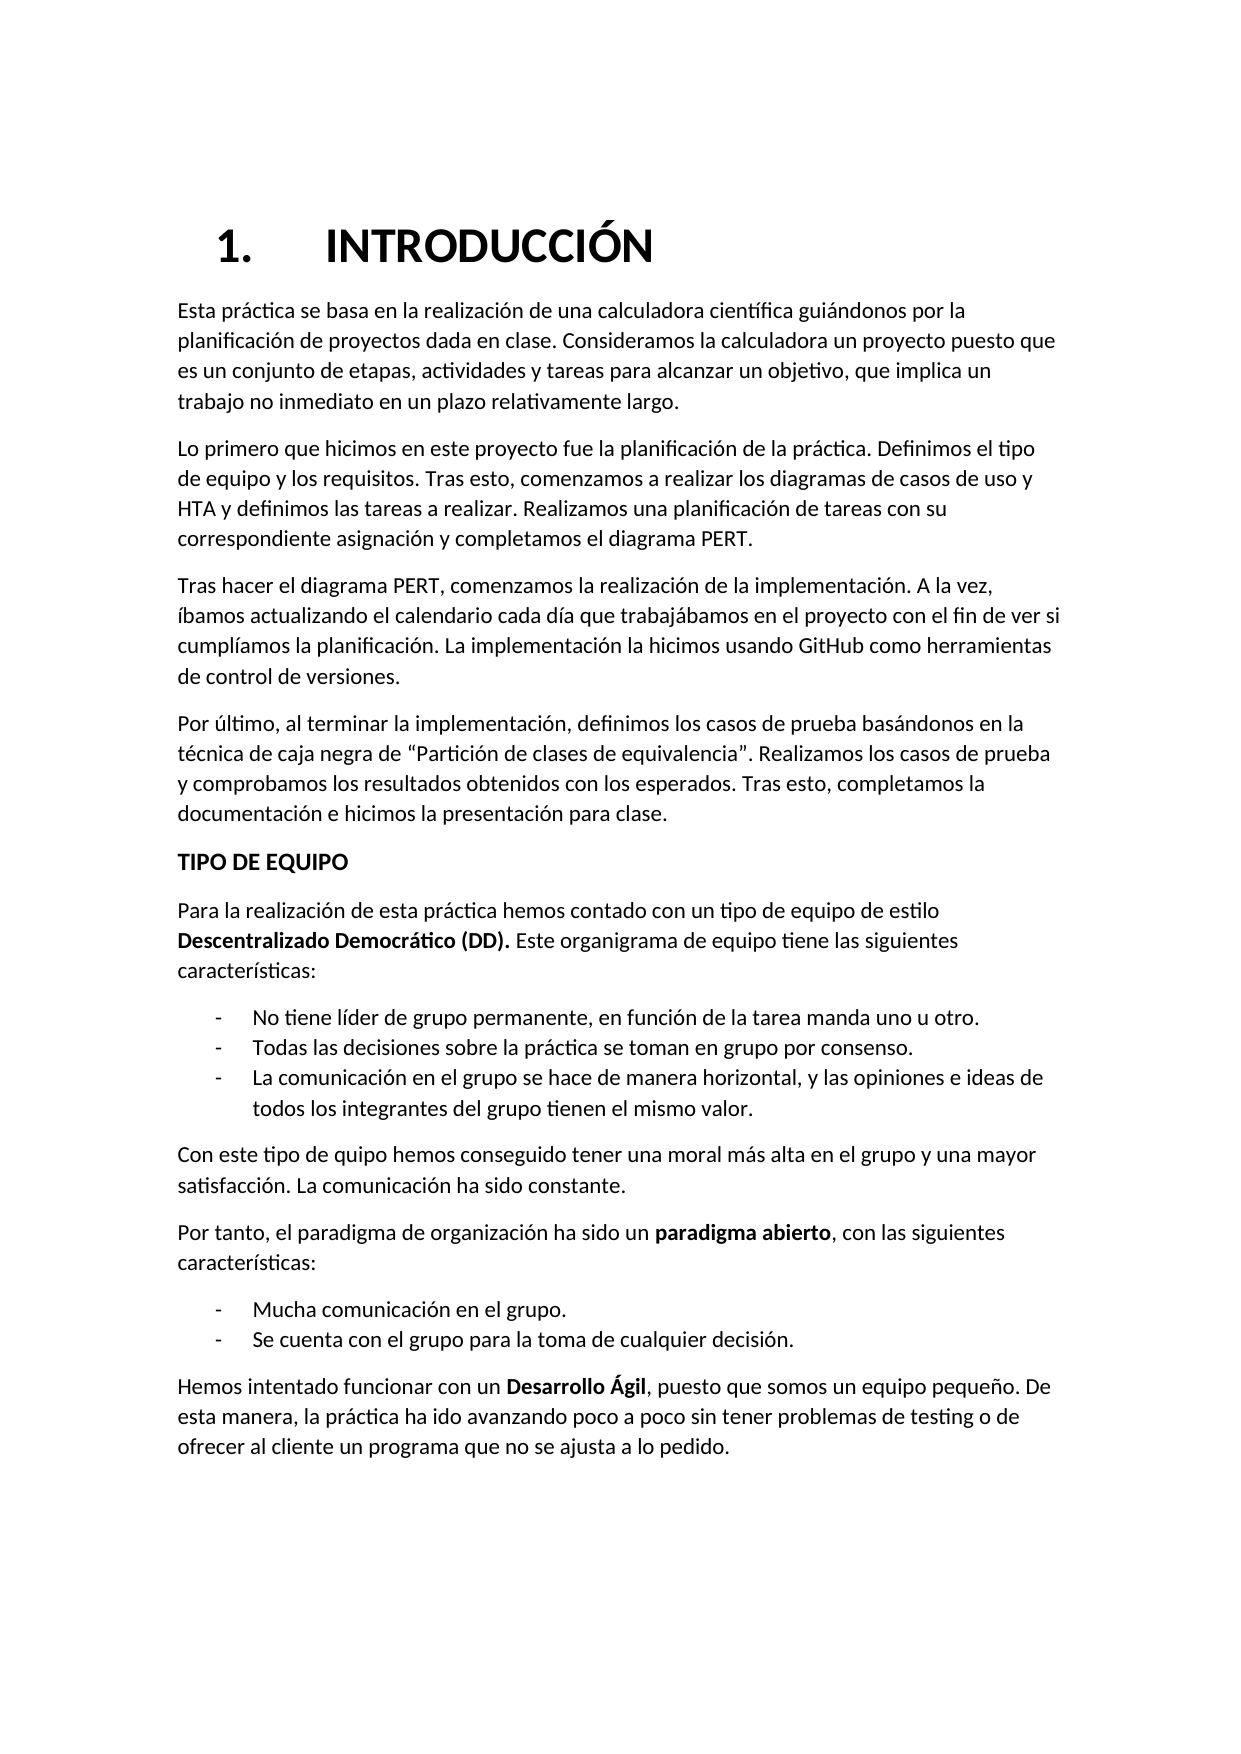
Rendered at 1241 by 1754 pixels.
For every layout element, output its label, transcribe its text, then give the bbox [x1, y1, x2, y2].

list Se cuenta con el grupo para la toma de cualquier decisión. [215, 1325, 1063, 1353]
text Tras hacer el diagrama PERT, comenzamos la realización de la implementación. A la vez, íbamos actualizando el calendario cada día que trabajábamos en el proyecto con el fin de ver si cumplíamos la planificación. La implementación la hicimos usando GitHub como herramientas de control de versiones. [177, 571, 1063, 690]
text Hemos intentado funcionar con un Desarrollo Ágil, puesto que somos un equipo pequeño. De esta manera, la práctica ha ido avanzando poco a poco sin tener problemas de testing o de ofrecer al cliente un programa que no se ajusta a lo pedido. [177, 1372, 1063, 1460]
text Lo primero que hicimos en este proyecto fue la planificación de la práctica. Definimos el tipo de equipo y los requisitos. Tras esto, comenzamos a realizar los diagramas de casos de uso y HTA y definimos las tareas a realizar. Realizamos una planificación de tareas con su correspondiente asignación y completamos el diagrama PERT. [177, 434, 1063, 552]
text Para la realización de esta práctica hemos contado con un tipo de equipo de estilo Descentralizado Democrático (DD). Este organigrama de equipo tiene las siguientes características: [177, 896, 1063, 984]
text Por tanto, el paradigma de organización ha sido un paradigma abierto, con las siguientes características: [177, 1218, 1063, 1276]
text Por último, al terminar la implementación, definimos los casos de prueba basándonos en la técnica de caja negra de “Partición de clases de equivalencia”. Realizamos los casos de prueba y comprobamos los resultados obtenidos con los esperados. Tras esto, completamos la documentación e hicimos la presentación para clase. [177, 709, 1063, 827]
list Mucha comunicación en el grupo. [215, 1295, 1063, 1323]
list No tiene líder de grupo permanente, en función de la tarea manda uno u otro. [215, 1003, 1063, 1031]
list Todas las decisiones sobre la práctica se toman en grupo por consenso. [215, 1033, 1063, 1061]
text TIPO DE EQUIPO [177, 846, 1063, 877]
list INTRODUCCIÓN [215, 214, 1063, 275]
list La comunicación en el grupo se hace de manera horizontal, y las opiniones e ideas de todos los integrantes del grupo tienen el mismo valor. [215, 1063, 1063, 1122]
text Esta práctica se basa en la realización de una calculadora científica guiándonos por la planificación de proyectos dada en clase. Consideramos la calculadora un proyecto puesto que es un conjunto de etapas, actividades y tareas para alcanzar un objetivo, que implica un trabajo no inmediato en un plazo relativamente largo. [177, 296, 1063, 415]
text Con este tipo de quipo hemos conseguido tener una moral más alta en el grupo y una mayor satisfacción. La comunicación ha sido constante. [177, 1141, 1063, 1199]
